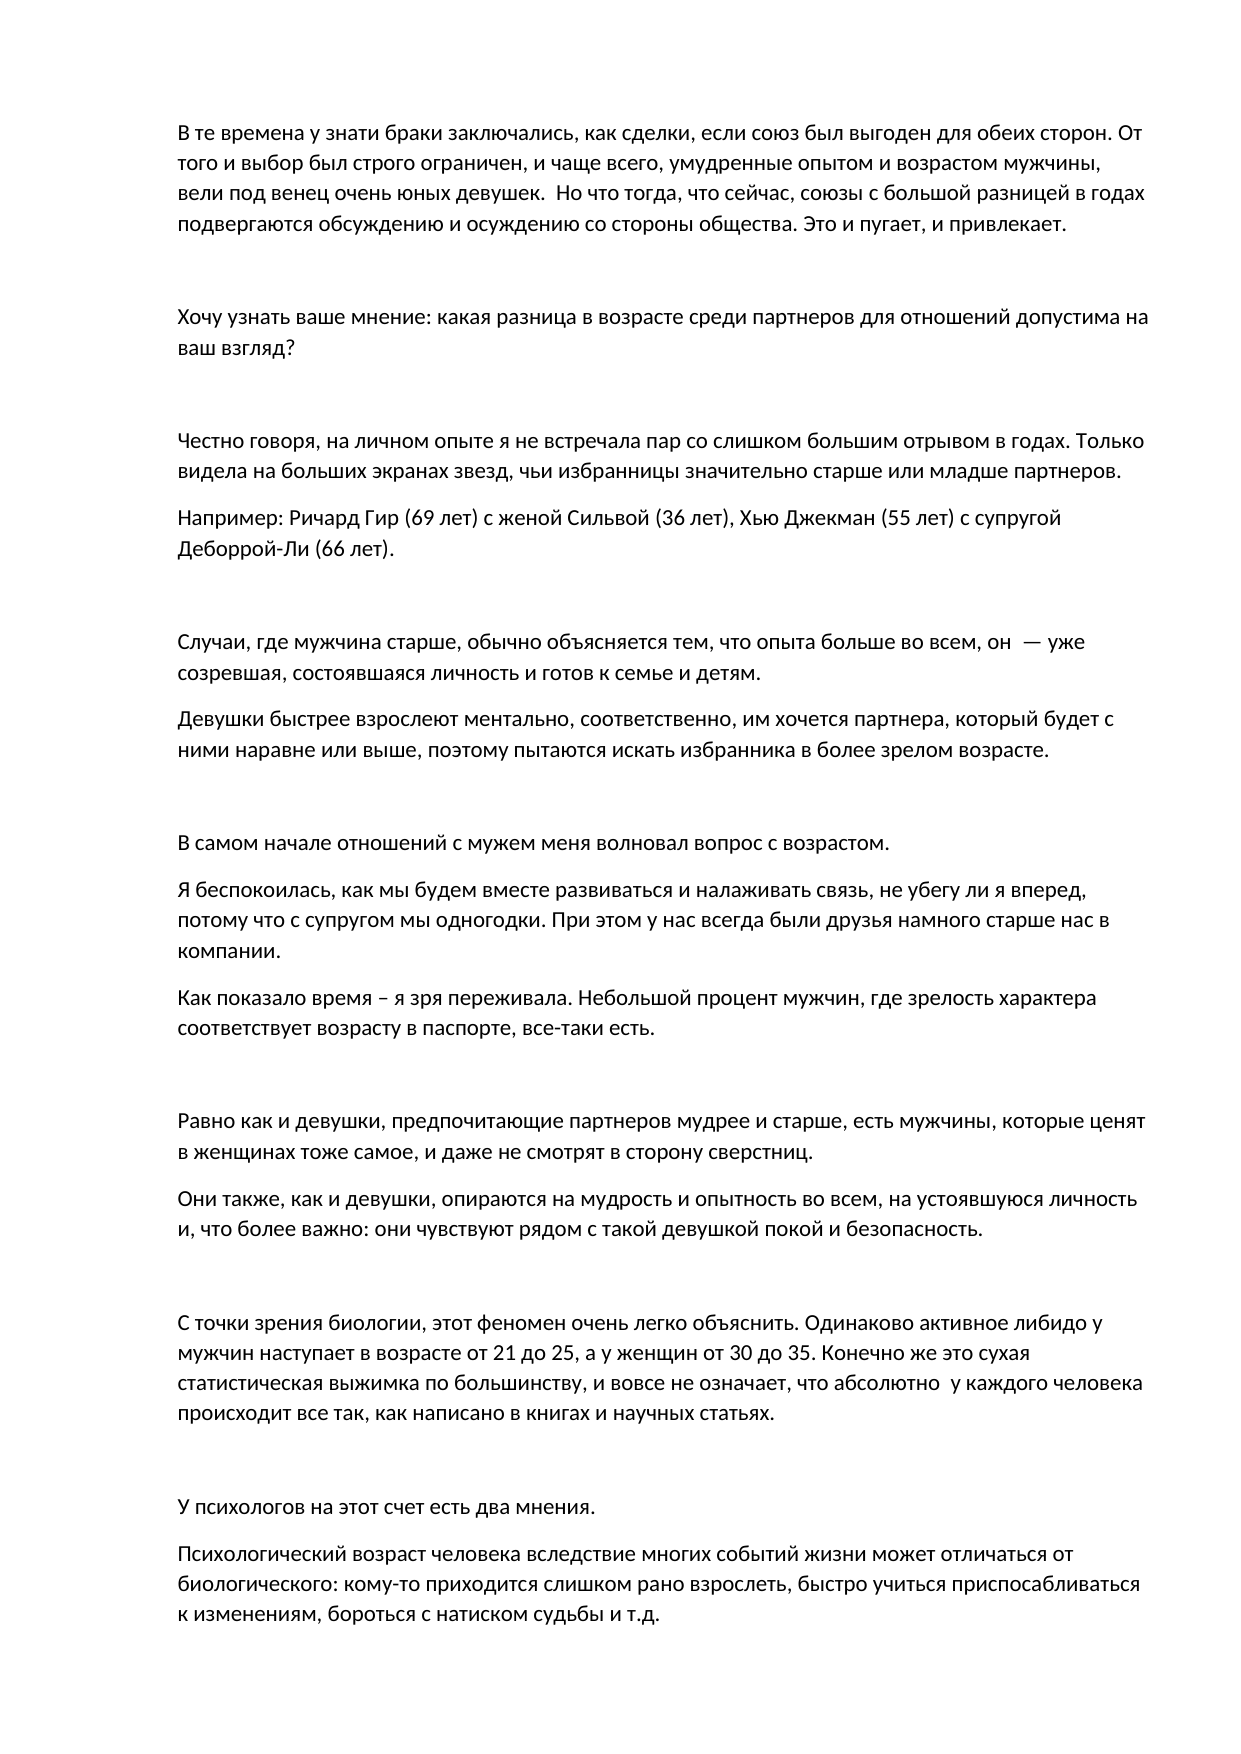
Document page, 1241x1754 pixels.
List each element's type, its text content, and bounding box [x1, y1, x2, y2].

text Они также, как и девушки, опираются на мудрость и опытность во всем, на устоявшуюся личность и, что более важно: они чувствуют рядом с такой девушкой покой и безопасность. [177, 1184, 1152, 1242]
text В те времена у знати браки заключались, как сделки, если союз был выгоден для обеих сторон. От того и выбор был строго ограничен, и чаще всего, умудренные опытом и возрастом мужчины, вели под венец очень юных девушек. Но что тогда, что сейчас, союзы с большой разницей в годах подвергаются обсуждению и осуждению со стороны общества. Это и пугает, и привлекает. [177, 118, 1152, 237]
text Девушки быстрее взрослеют ментально, соответственно, им хочется партнера, который будет с ними наравне или выше, поэтому пытаются искать избранника в более зрелом возрасте. [177, 704, 1152, 763]
text Я беспокоилась, как мы будем вместе развиваться и налаживать связь, не убегу ли я вперед, потому что с супругом мы одногодки. При этом у нас всегда были друзья намного старше нас в компании. [177, 875, 1152, 964]
text Например: Ричард Гир (69 лет) с женой Сильвой (36 лет), Хью Джекман (55 лет) с супругой Деборрой-Ли (66 лет). [177, 503, 1152, 562]
text С точки зрения биологии, этот феномен очень легко объяснить. Одинаково активное либидо у мужчин наступает в возрасте от 21 до 25, а у женщин от 30 до 35. Конечно же это сухая статистическая выжимка по большинству, и вовсе не означает, что абсолютно у каждого человека происходит все так, как написано в книгах и научных статьях. [177, 1308, 1152, 1426]
text Равно как и девушки, предпочитающие партнеров мудрее и старше, есть мужчины, которые ценят в женщинах тоже самое, и даже не смотрят в сторону сверстниц. [177, 1107, 1152, 1165]
text Хочу узнать ваше мнение: какая разница в возрасте среди партнеров для отношений допустима на ваш взгляд? [177, 302, 1152, 361]
text Случаи, где мужчина старше, обычно объясняется тем, что опыта больше во всем, он — уже созревшая, состоявшаяся личность и готов к семье и детям. [177, 627, 1152, 686]
text Честно говоря, на личном опыте я не встречала пар со слишком большим отрывом в годах. Только видела на больших экранах звезд, чьи избранницы значительно старше или младше партнеров. [177, 426, 1152, 485]
text В самом начале отношений с мужем меня волновал вопрос с возрастом. [177, 828, 1152, 857]
text У психологов на этот счет есть два мнения. [177, 1492, 1152, 1520]
text Как показало время – я зря переживала. Небольшой процент мужчин, где зрелость характера соответствует возрасту в паспорте, все-таки есть. [177, 983, 1152, 1041]
text Психологический возраст человека вследствие многих событий жизни может отличаться от биологического: кому-то приходится слишком рано взрослеть, быстро учиться приспосабливаться к изменениям, бороться с натиском судьбы и т.д. [177, 1539, 1152, 1627]
